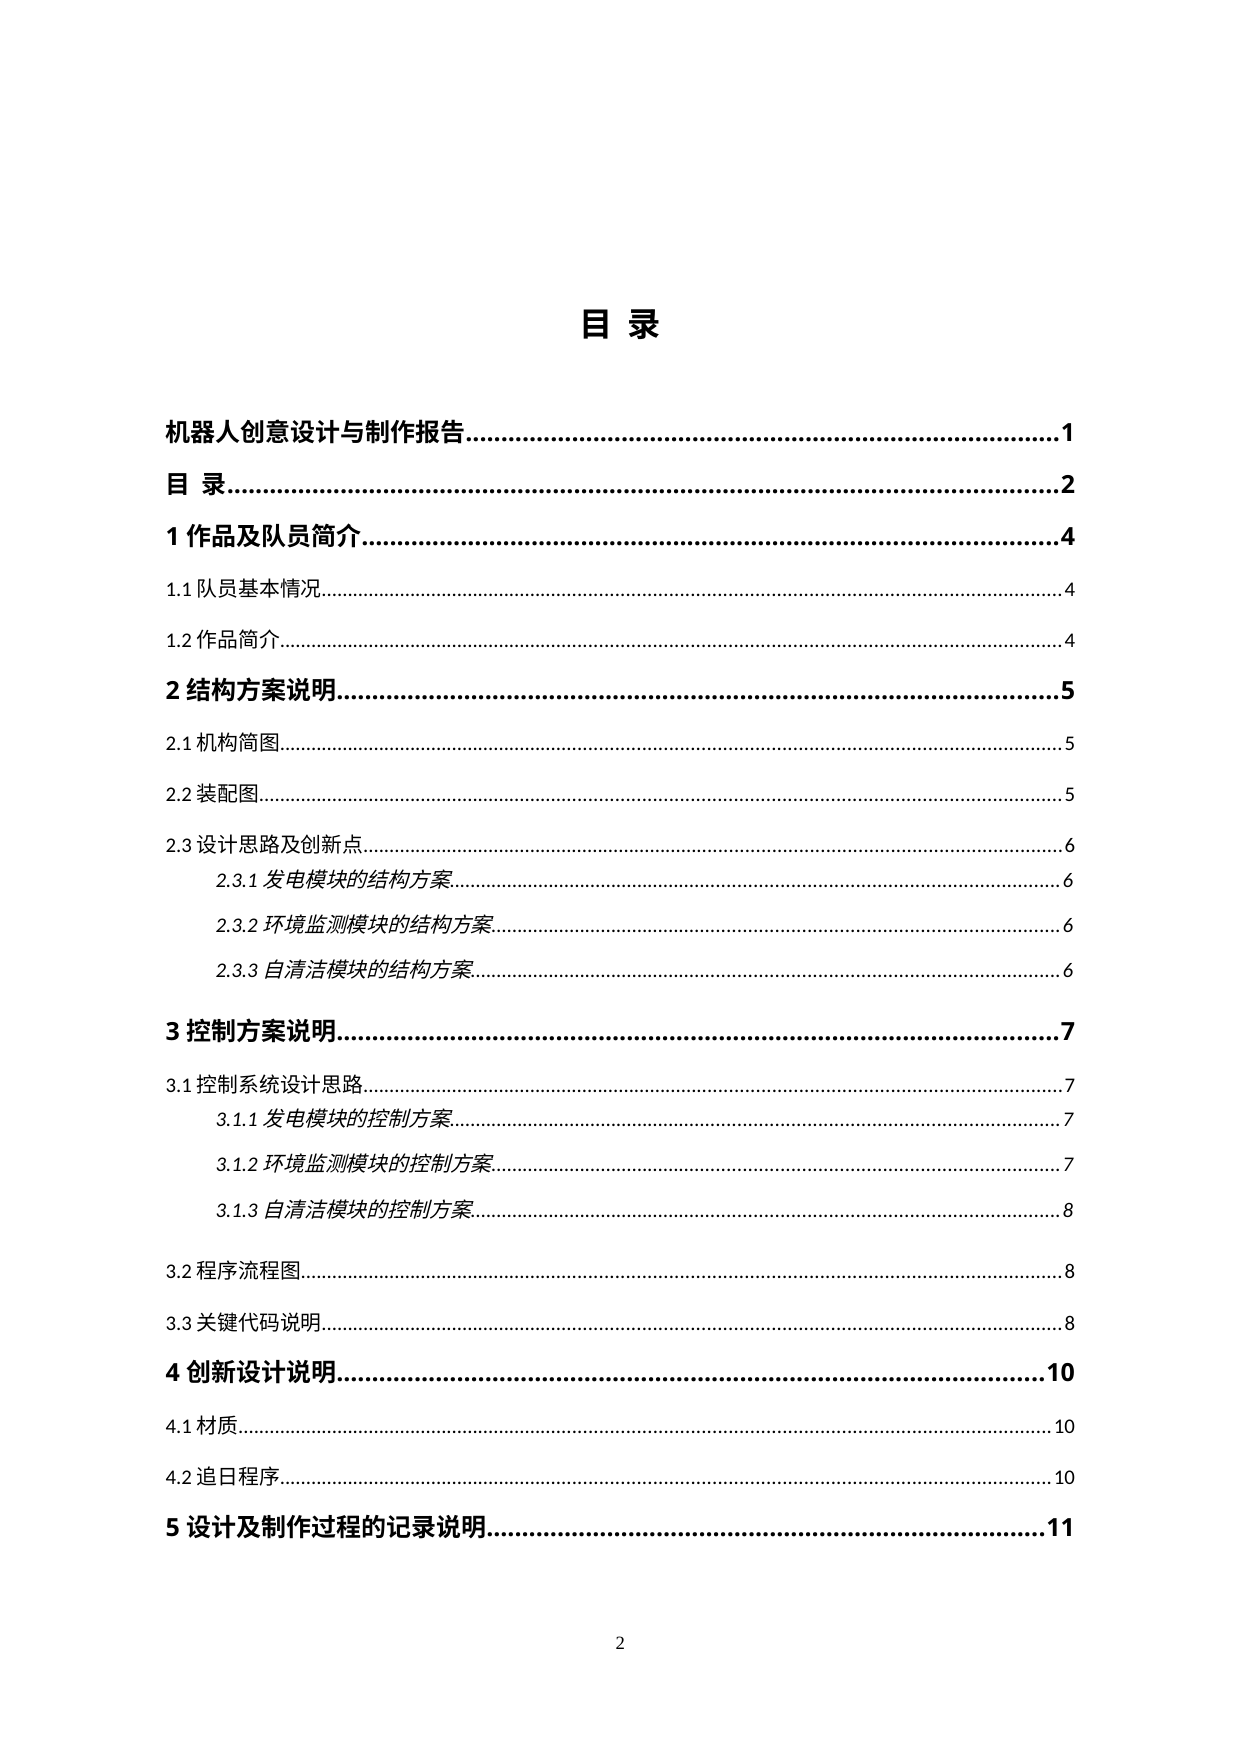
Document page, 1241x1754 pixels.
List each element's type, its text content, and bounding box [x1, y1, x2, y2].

text 4.1 材质 10 [165, 1392, 1075, 1443]
text 2 结构方案说明 5 [165, 658, 1075, 710]
text 2.3.1 发电模块的结构方案 6 [215, 863, 1075, 893]
text 4 创新设计说明 10 [165, 1340, 1075, 1392]
text 2.3 设计思路及创新点 6 [165, 812, 1075, 863]
text 3.1.3 自清洁模块的控制方案 8 [215, 1193, 1075, 1223]
text 2.2 装配图 5 [165, 761, 1075, 812]
text 1 作品及队员简介 4 [165, 504, 1075, 556]
text 机器人创意设计与制作报告 1 [165, 399, 1075, 452]
text 5 设计及制作过程的记录说明 11 [165, 1494, 1075, 1546]
text 1.1 队员基本情况 4 [165, 556, 1075, 607]
text 3.3 关键代码说明 8 [165, 1289, 1075, 1340]
text 3.2 程序流程图 8 [165, 1238, 1075, 1289]
text 3.1.2 环境监测模块的控制方案 7 [215, 1147, 1075, 1178]
text 2.3.2 环境监测模块的结构方案 6 [215, 908, 1075, 939]
text 2.3.3 自清洁模块的结构方案 6 [215, 954, 1075, 984]
subtitle 目 录 [165, 298, 1075, 346]
text 2.1 机构简图 5 [165, 710, 1075, 761]
text 3.1 控制系统设计思路 7 [165, 1051, 1075, 1102]
text 1.2 作品简介 4 [165, 607, 1075, 658]
text 3.1.1 发电模块的控制方案 7 [215, 1102, 1075, 1132]
text 3 控制方案说明 7 [165, 999, 1075, 1051]
text 4.2 追日程序 10 [165, 1443, 1075, 1494]
text 目 录 2 [165, 452, 1075, 504]
